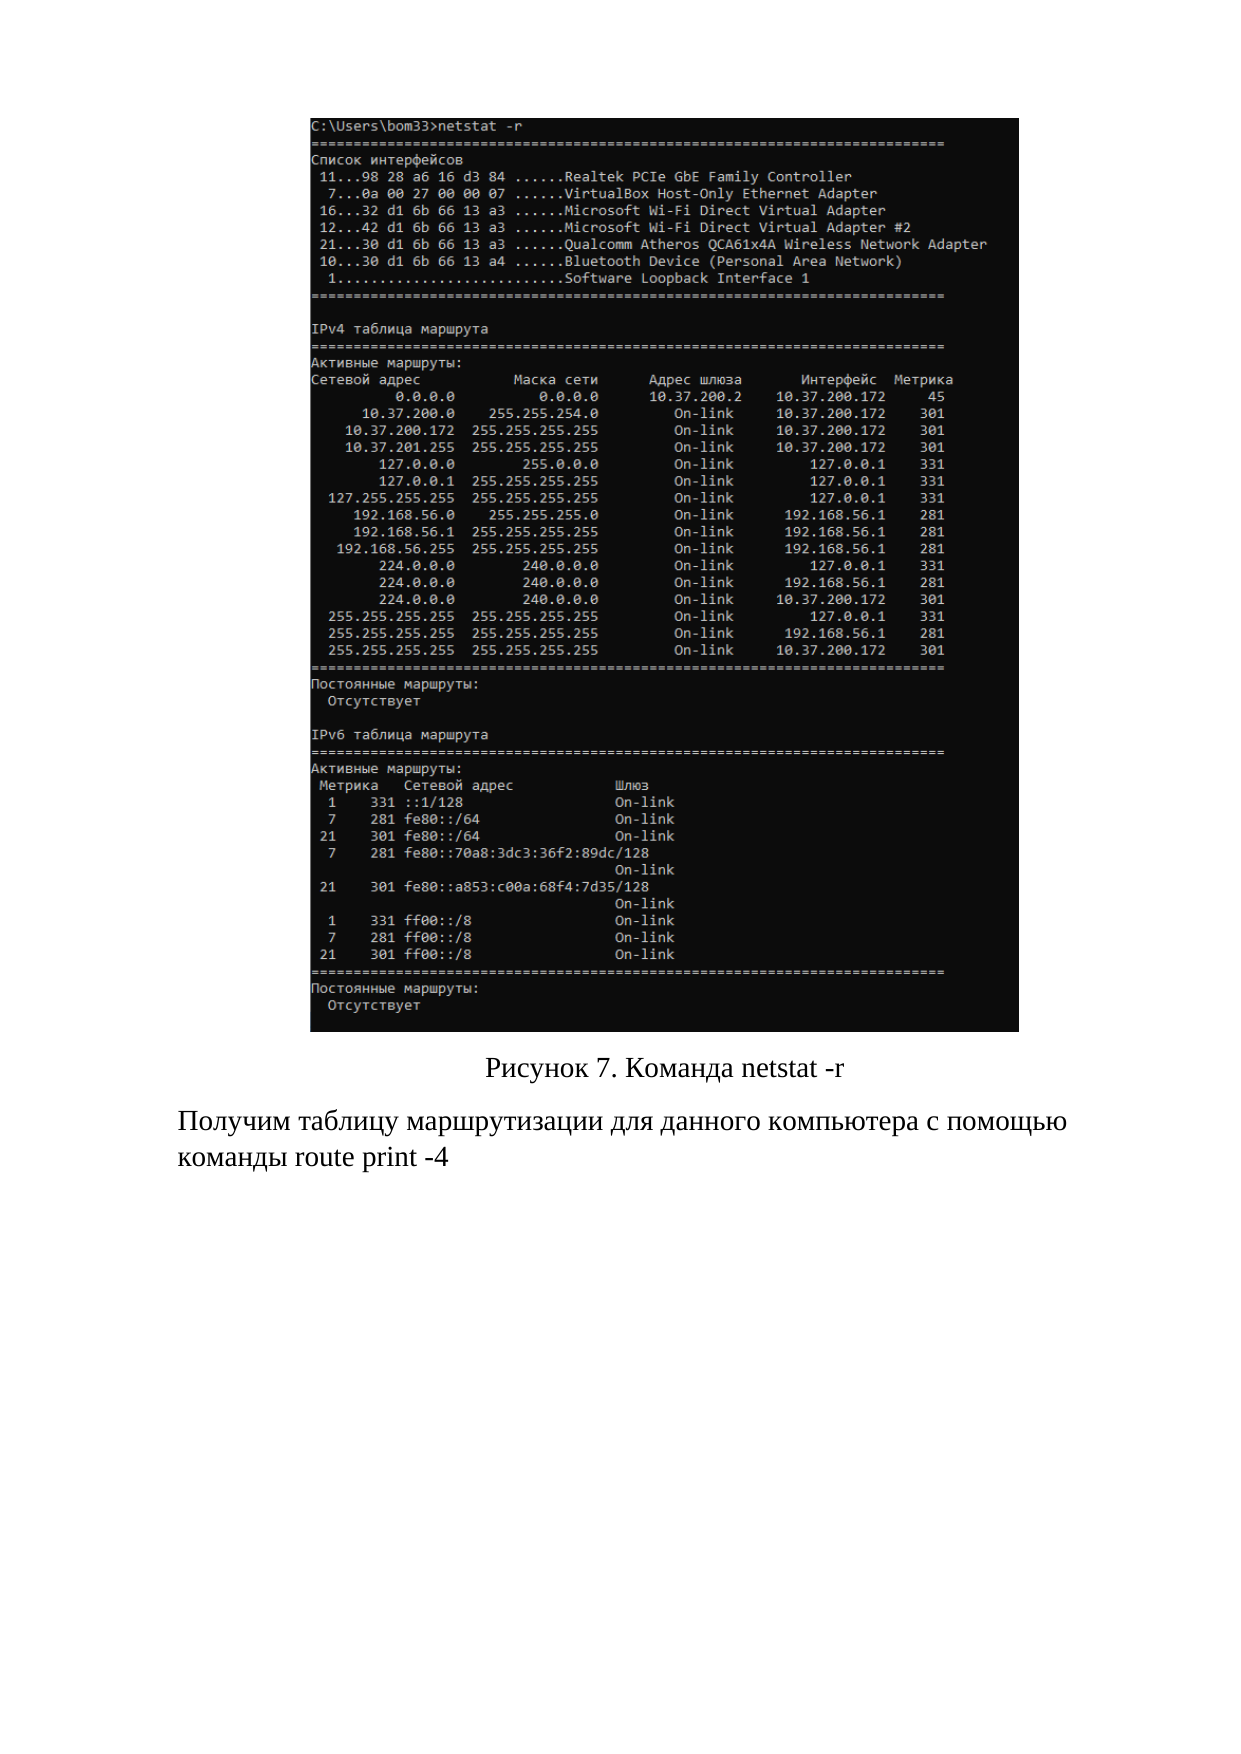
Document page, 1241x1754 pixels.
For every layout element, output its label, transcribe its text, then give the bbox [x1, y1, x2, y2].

text Рисунок 7. Команда netstat -r [177, 1051, 1152, 1084]
picture [310, 118, 1019, 1032]
text Получим таблицу маршрутизации для данного компьютера с помощью команды route print -4 [177, 1103, 1152, 1173]
